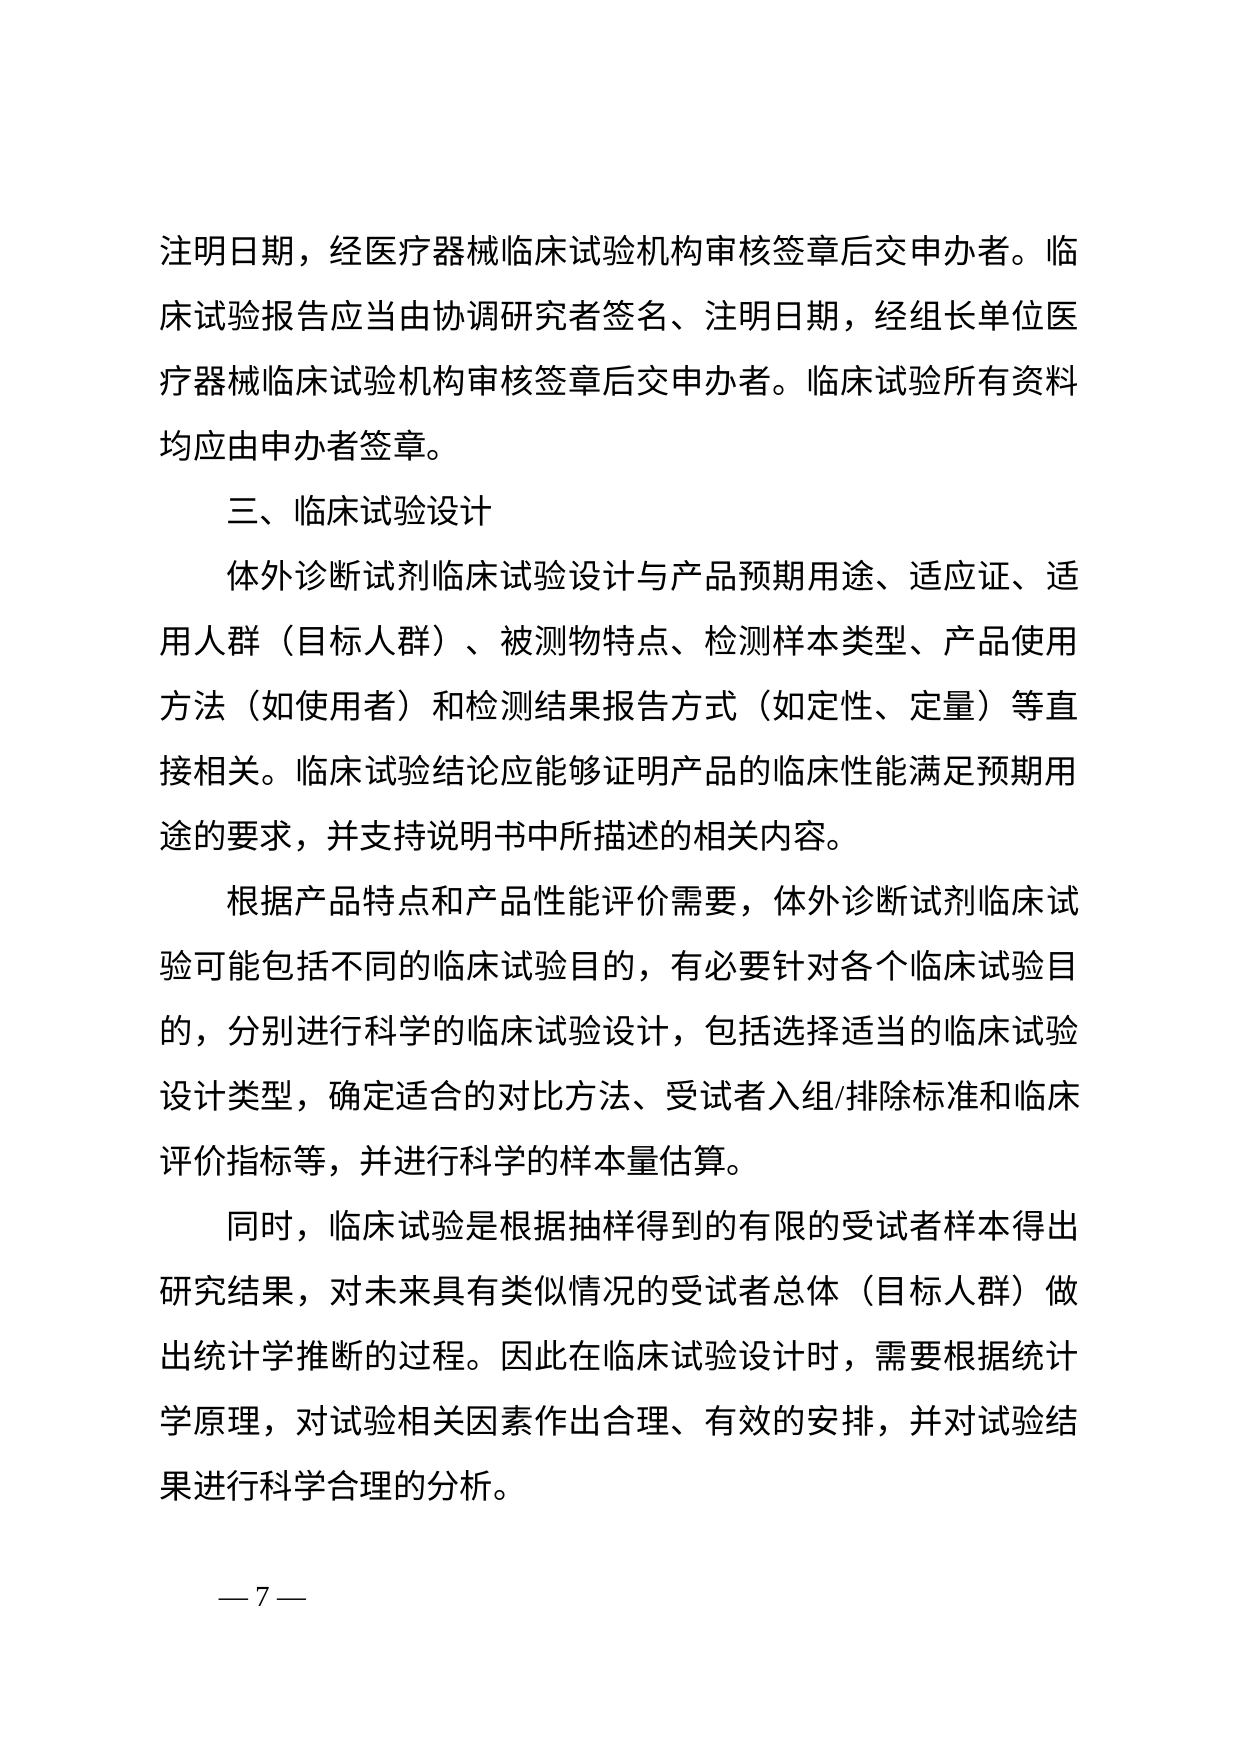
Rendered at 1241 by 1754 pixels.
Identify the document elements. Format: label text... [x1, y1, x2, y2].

text 同时，临床试验是根据抽样得到的有限的受试者样本得出研究结果，对未来具有类似情况的受试者总体（目标人群）做出统计学推断的过程。因此在临床试验设计时，需要根据统计学原理，对试验相关因素作出合理、有效的安排，并对试验结果进行科学合理的分析。 [159, 1192, 1081, 1517]
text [159, 217, 1081, 477]
text 根据产品特点和产品性能评价需要，体外诊断试剂临床试验可能包括不同的临床试验目的，有必要针对各个临床试验目的，分别进行科学的临床试验设计，包括选择适当的临床试验设计类型，确定适合的对比方法、受试者入组/排除标准和临床评价指标等，并进行科学的样本量估算。 [159, 867, 1081, 1192]
text 三、临床试验设计 [159, 477, 1081, 542]
text 体外诊断试剂临床试验设计与产品预期用途、适应证、适用人群（目标人群）、被测物特点、检测样本类型、产品使用方法（如使用者）和检测结果报告方式（如定性、定量）等直接相关。临床试验结论应能够证明产品的临床性能满足预期用途的要求，并支持说明书中所描述的相关内容。 [159, 542, 1081, 867]
